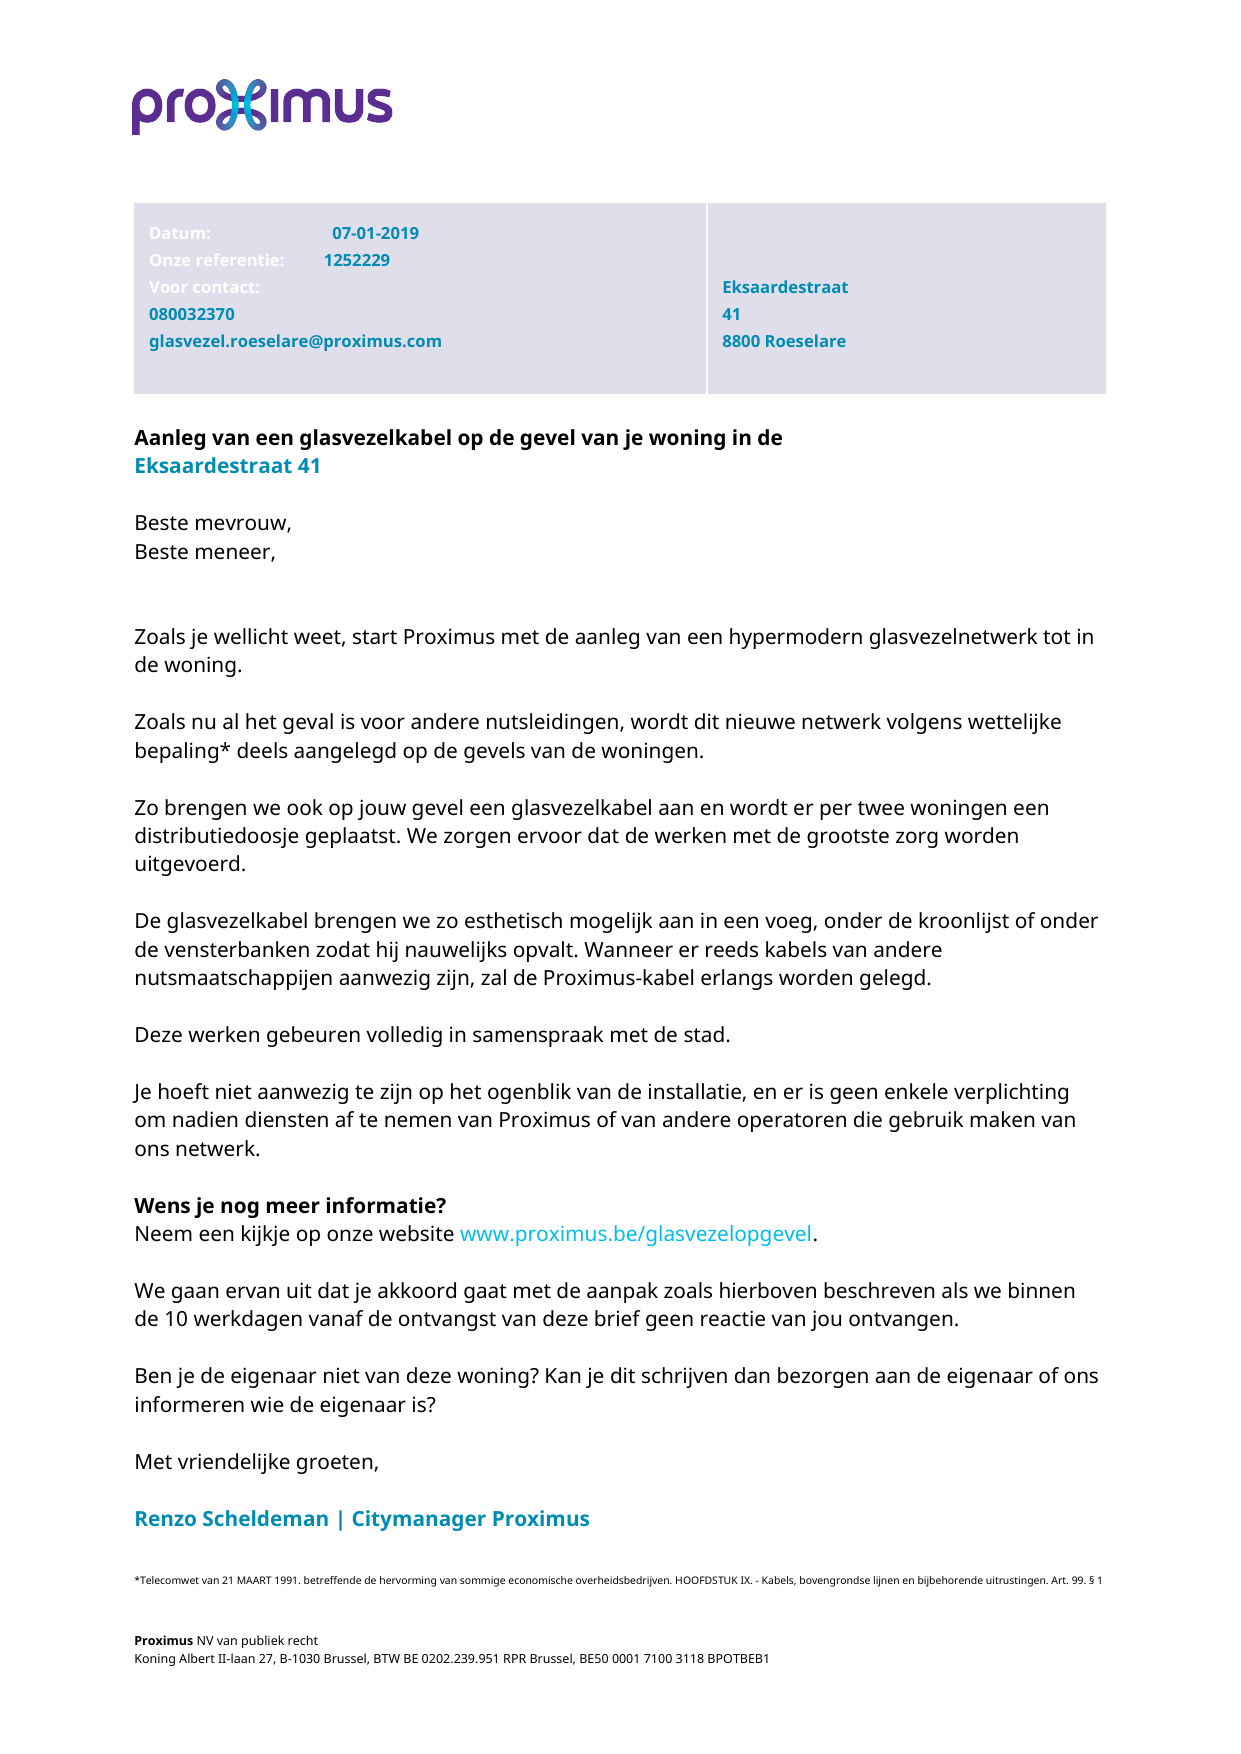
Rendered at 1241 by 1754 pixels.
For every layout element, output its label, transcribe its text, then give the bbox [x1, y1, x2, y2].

text Eksaardestraat 41 [134, 451, 1106, 480]
text *Telecomwet van 21 MAART 1991. betreffende de hervorming van sommige economische overheidsbedrijven. HOOFDSTUK IX. - Kabels, bovengrondse lijnen en bijbehorende uitrustingen. Art. 99. § 1 [134, 1561, 1106, 1588]
text We gaan ervan uit dat je akkoord gaat met de aanpak zoals hierboven beschreven als we binnen de 10 werkdagen vanaf de ontvangst van deze brief geen reactie van jou ontvangen. [134, 1276, 1106, 1333]
table_header Datum: 07-01-2019 Onze referentie: 1252229 Voor contact: 080032370 glasvezel.roeselare@proximus.com [134, 203, 706, 394]
text Zoals je wellicht weet, start Proximus met de aanleg van een hypermodern glasvezelnetwerk tot in de woning. [134, 622, 1106, 679]
text De glasvezelkabel brengen we zo esthetisch mogelijk aan in een voeg, onder de kroonlijst of onder de vensterbanken zodat hij nauwelijks opvalt. Wanneer er reeds kabels van andere nutsmaatschappijen aanwezig zijn, zal de Proximus-kabel erlangs worden gelegd. [134, 906, 1106, 992]
text Zo brengen we ook op jouw gevel een glasvezelkabel aan en wordt er per twee woningen een distributiedoosje geplaatst. We zorgen ervoor dat de werken met de grootste zorg worden uitgevoerd. [134, 793, 1106, 878]
text Ben je de eigenaar niet van deze woning? Kan je dit schrijven dan bezorgen aan de eigenaar of ons informeren wie de eigenaar is? [134, 1361, 1106, 1418]
text Aanleg van een glasvezelkabel op de gevel van je woning in de [134, 423, 1106, 451]
text Renzo Scheldeman | Citymanager Proximus [134, 1504, 1106, 1532]
text Deze werken gebeuren volledig in samenspraak met de stad. [134, 1020, 1106, 1049]
text Beste meneer, [134, 537, 1106, 565]
text Met vriendelijke groeten, [134, 1447, 1106, 1475]
text Wens je nog meer informatie? [134, 1191, 1106, 1219]
picture [0, 0, 1241, 149]
text Zoals nu al het geval is voor andere nutsleidingen, wordt dit nieuwe netwerk volgens wettelijke bepaling* deels aangelegd op de gevels van de woningen. [134, 707, 1106, 764]
text Neem een kijkje op onze website www.proximus.be/glasvezelopgevel. [134, 1219, 1106, 1248]
table_header Eksaardestraat 41 8800 Roeselare [708, 203, 1106, 394]
text Beste mevrouw, [134, 508, 1106, 537]
text Je hoeft niet aanwezig te zijn op het ogenblik van de installatie, en er is geen enkele verplichting om nadien diensten af te nemen van Proximus of van andere operatoren die gebruik maken van ons netwerk. [134, 1077, 1106, 1162]
